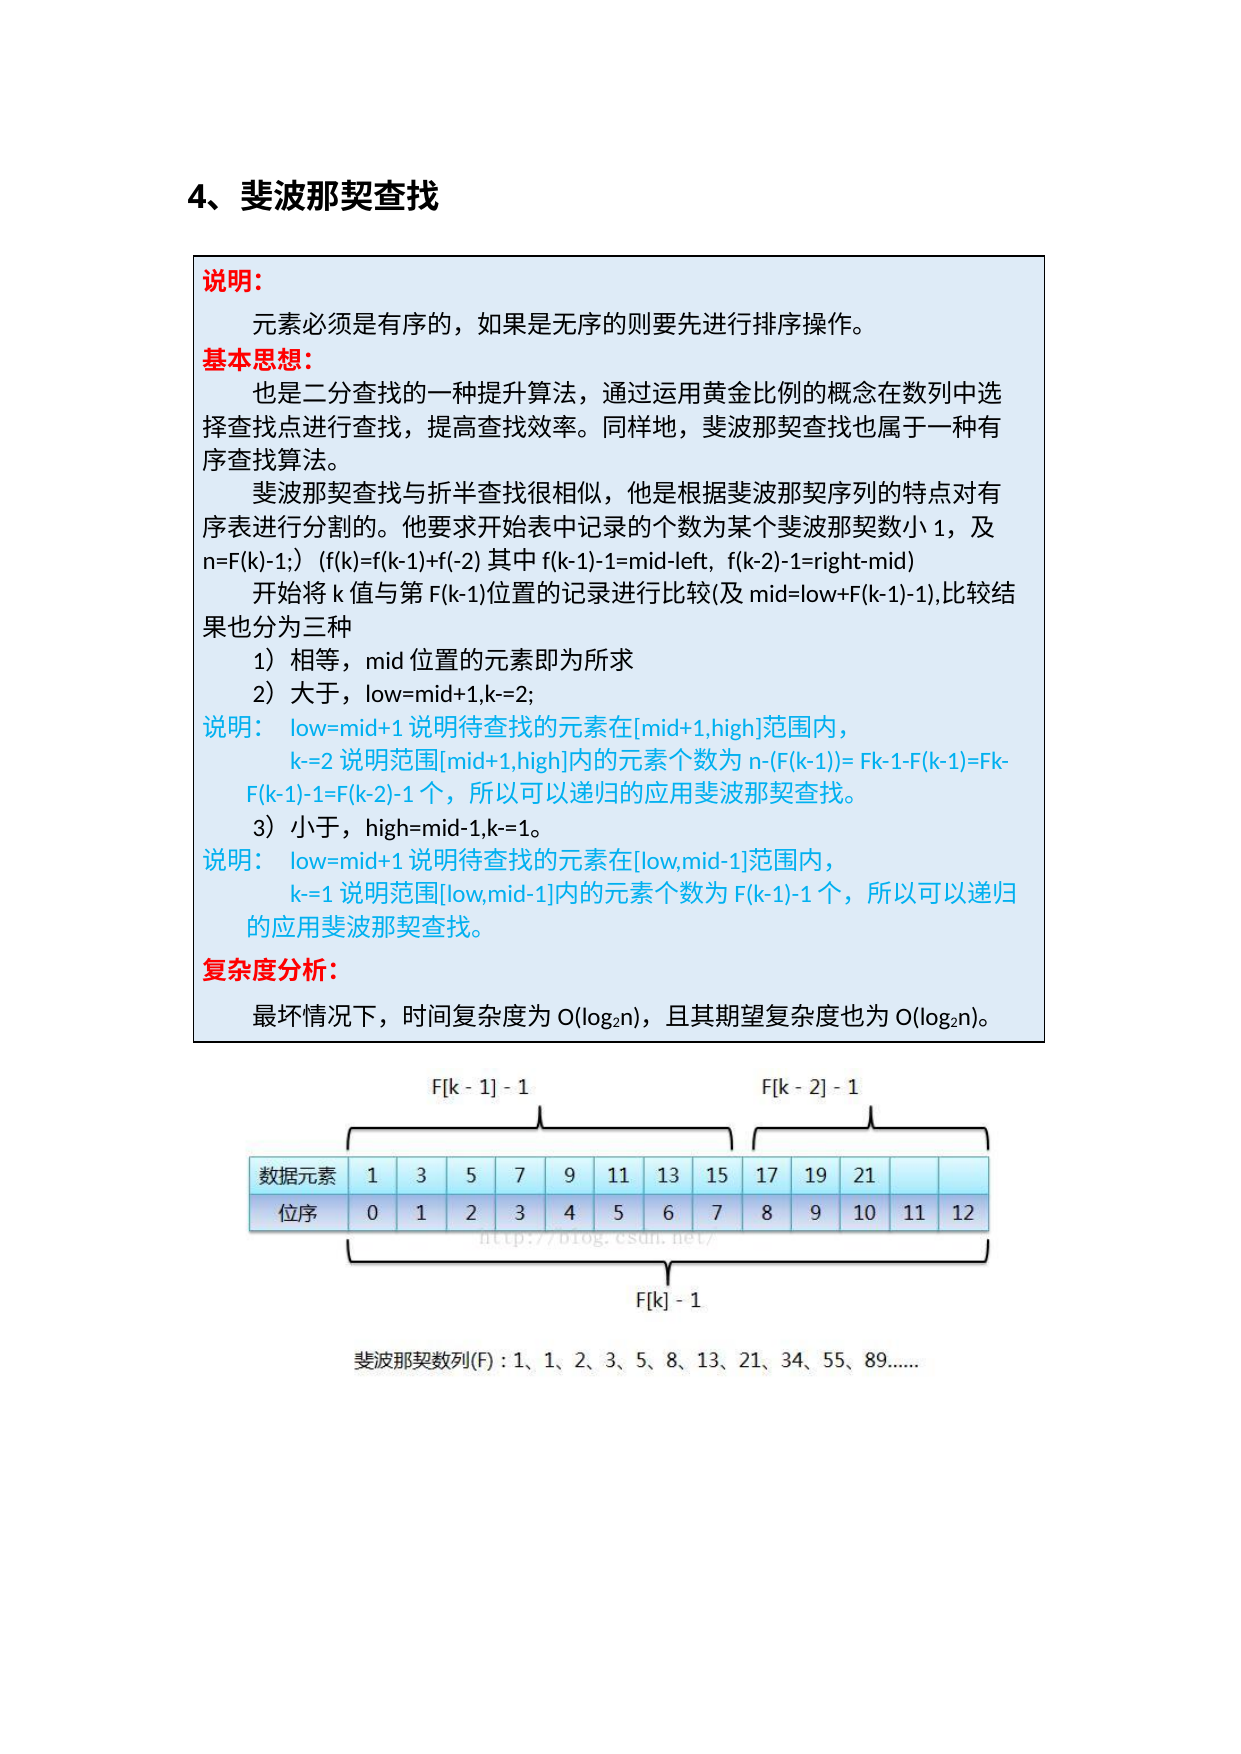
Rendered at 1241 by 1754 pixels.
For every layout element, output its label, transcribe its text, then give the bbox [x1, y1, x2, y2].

subtitle 4、斐波那契查找 [187, 162, 1053, 227]
picture [240, 1068, 1000, 1382]
